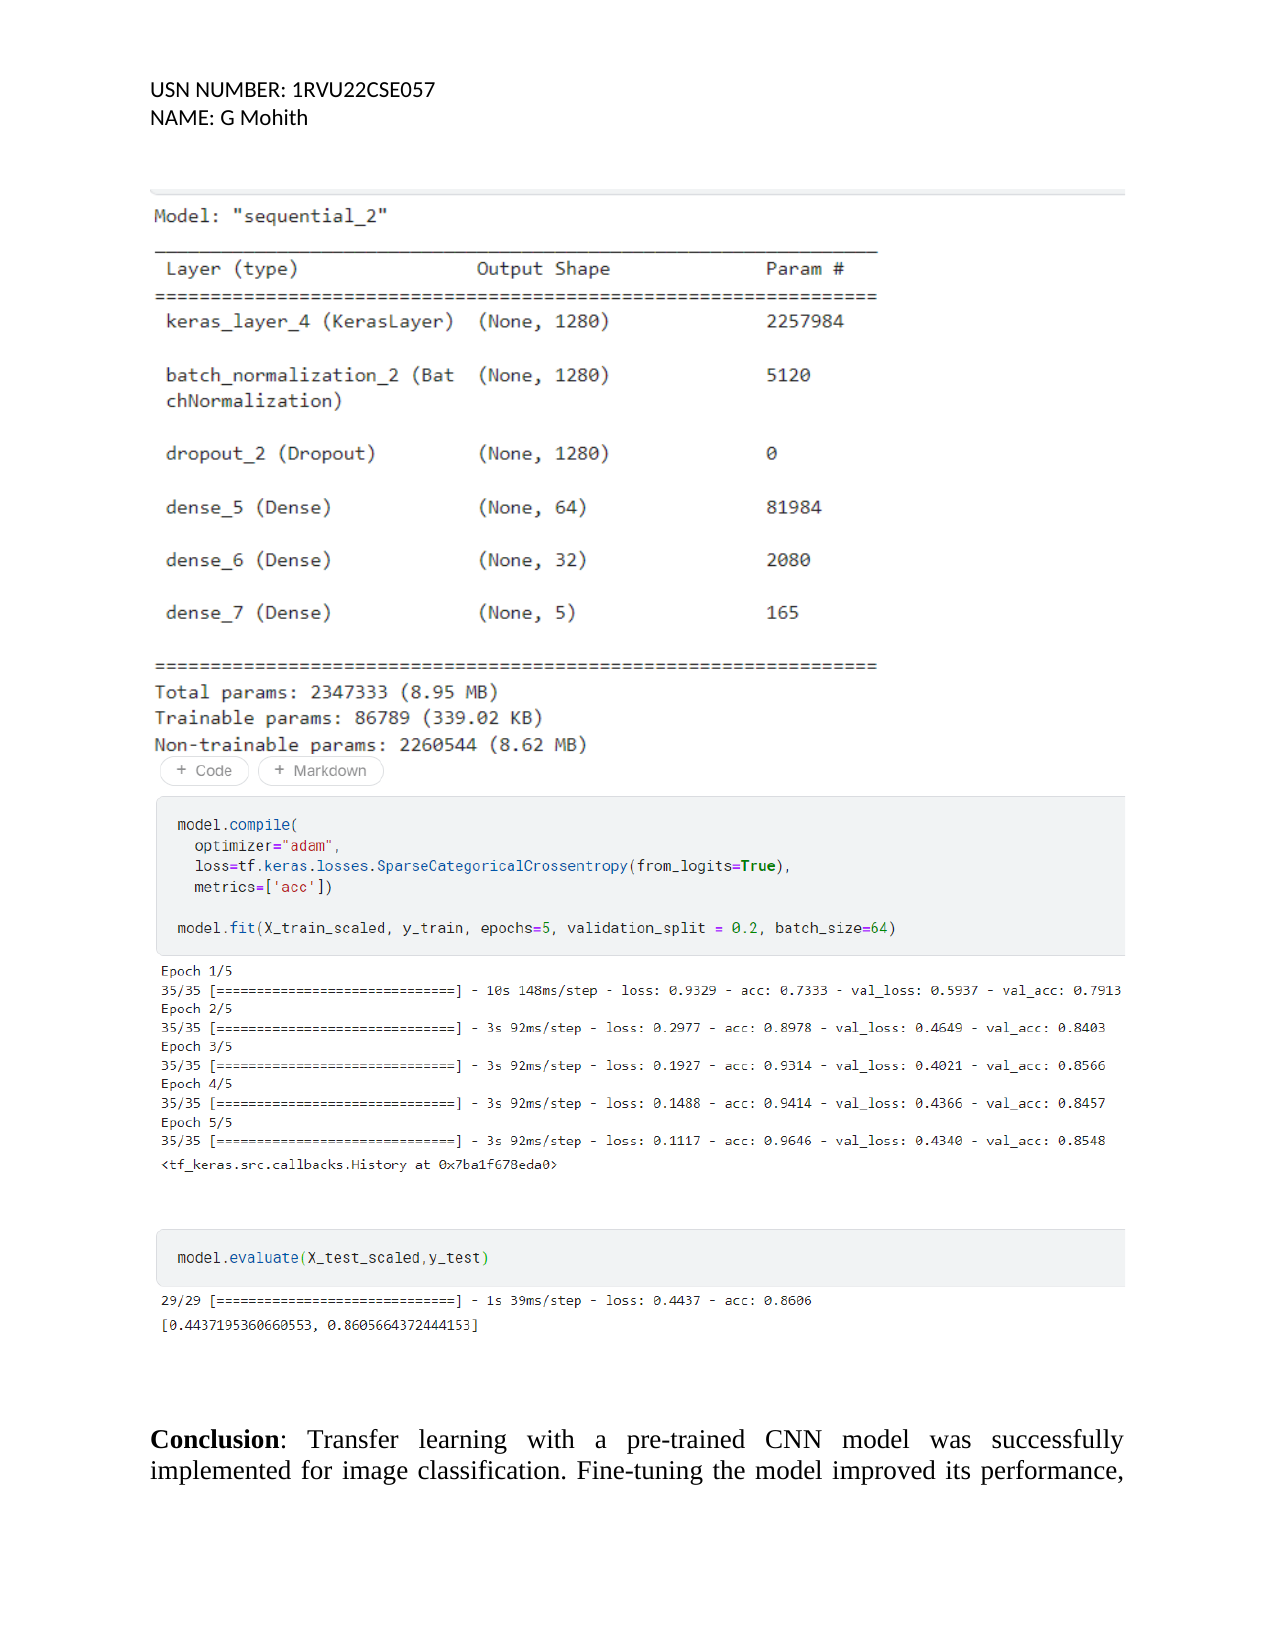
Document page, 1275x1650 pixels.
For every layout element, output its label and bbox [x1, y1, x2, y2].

text [150, 1423, 1125, 1485]
picture [150, 189, 1125, 1342]
